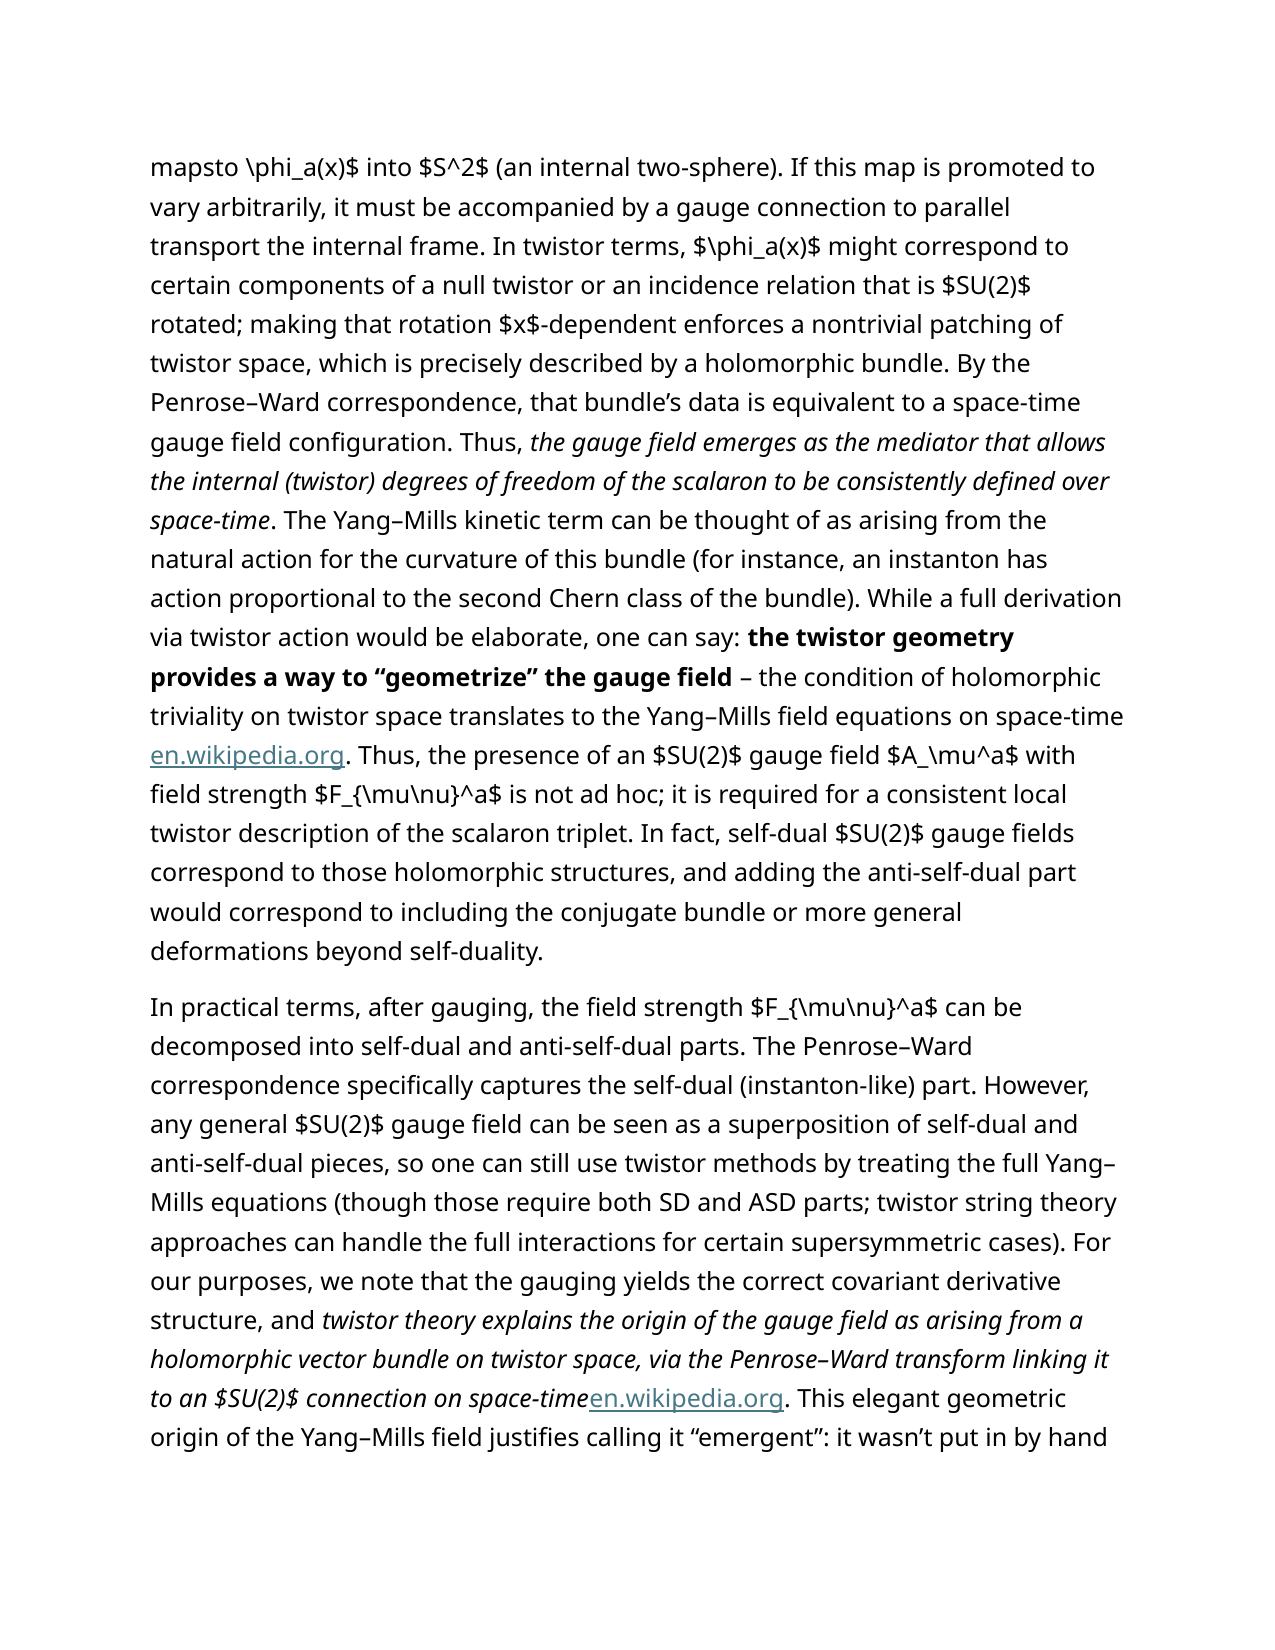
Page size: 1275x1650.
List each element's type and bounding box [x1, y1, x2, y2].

text [150, 989, 1125, 1454]
text [150, 150, 1125, 967]
